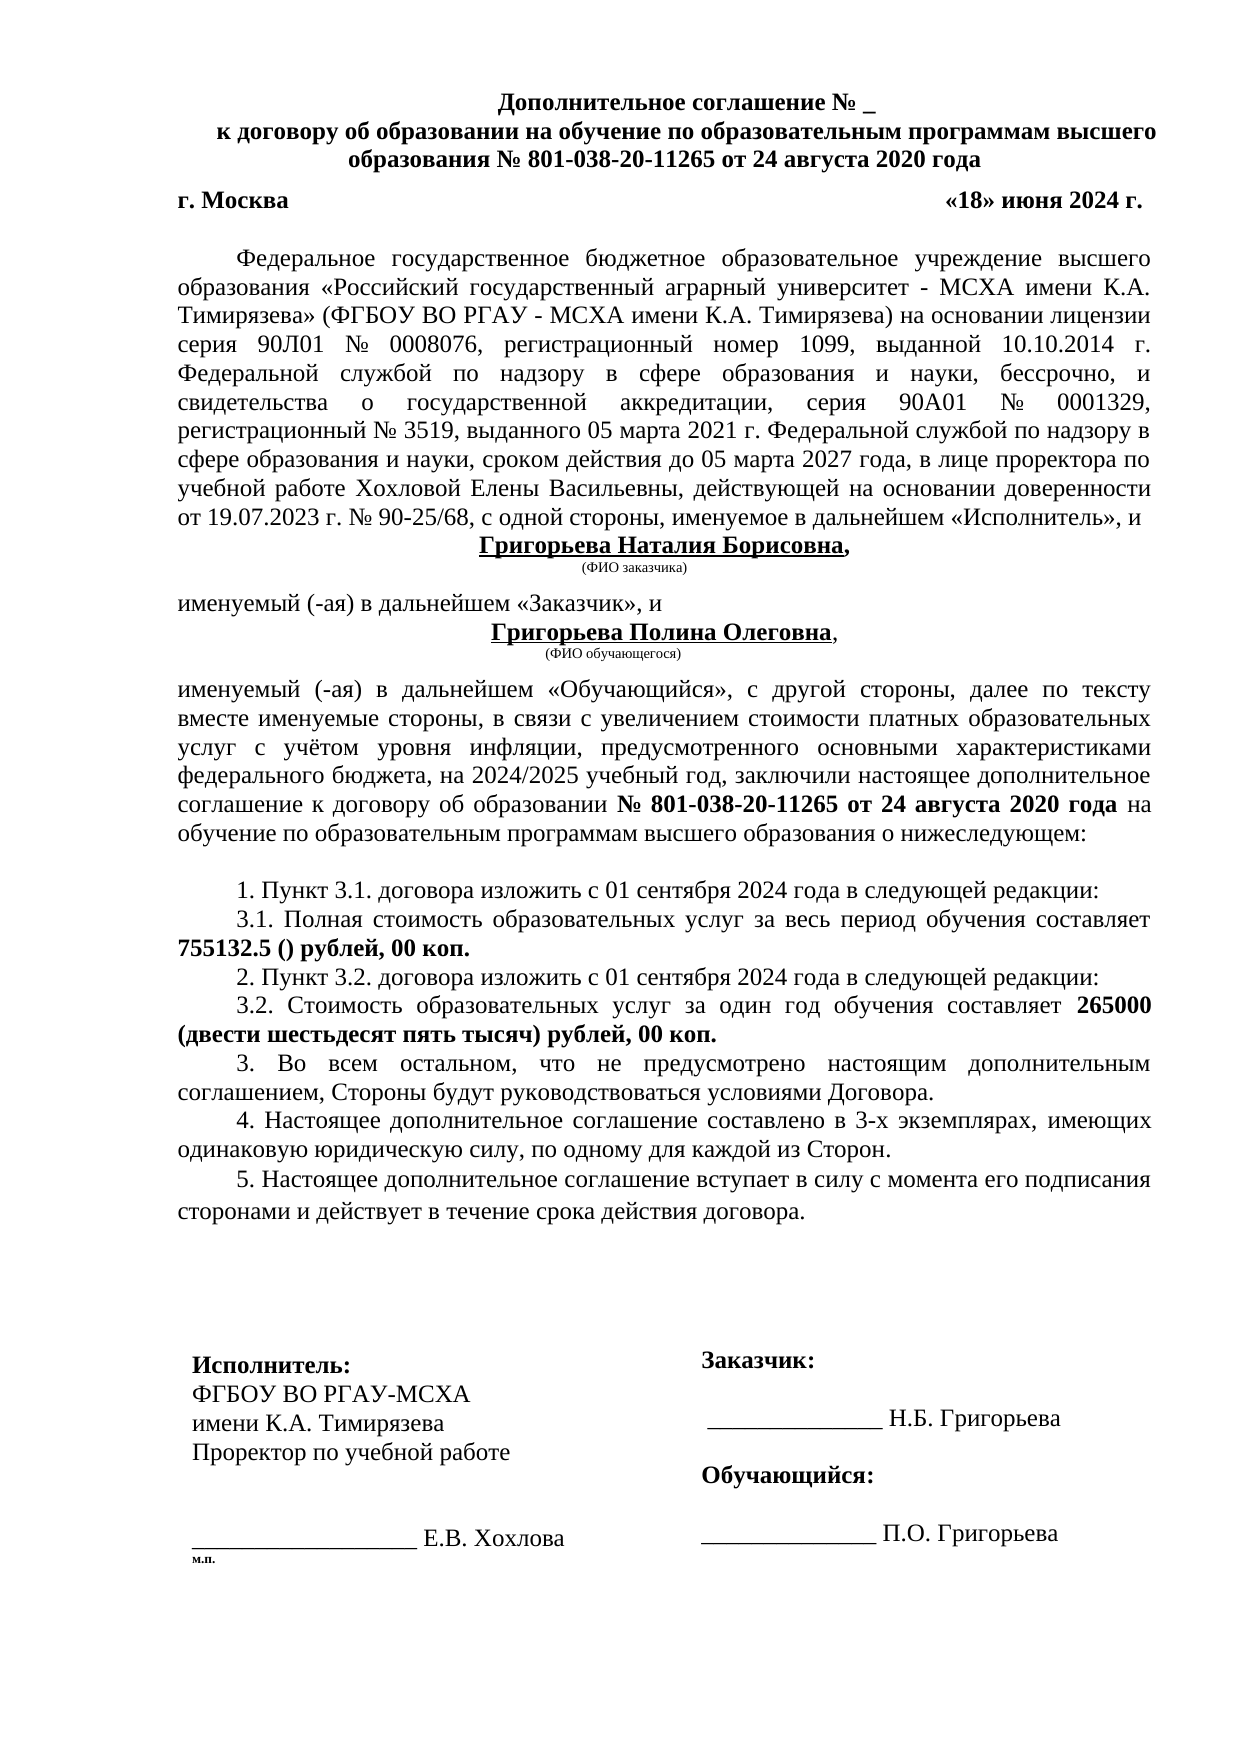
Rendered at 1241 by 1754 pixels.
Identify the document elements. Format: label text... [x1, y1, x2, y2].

text 5. Настоящее дополнительное соглашение вступает в силу с момента его подписания сторонами и действует в течение срока действия договора. [177, 1163, 1152, 1225]
text 3. Во всем остальном, что не предусмотрено настоящим дополнительным соглашением, Стороны будут руководствоваться условиями Договора. [177, 1048, 1152, 1105]
text Федеральное государственное бюджетное образовательное учреждение высшего образования «Российский государственный аграрный университет - МСХА имени К.А. Тимирязева» (ФГБОУ ВО РГАУ - МСХА имени К.А. Тимирязева) на основании лицензии серия 90Л01 № 0008076, регистрационный номер 1099, выданной 10.10.2014 г. Федеральной службой по надзору в сфере образования и науки, бессрочно, и свидетельства о государственной аккредитации, серия 90А01 № 0001329, регистрационный № 3519, выданного 05 марта 2021 г. Федеральной службой по надзору в сфере образования и науки, сроком действия до 05 марта 2027 года, в лице проректора по учебной работе Хохловой Елены Васильевны, действующей на основании доверенности от 19.07.2023 г. № 90-25/68, с одной стороны, именуемое в дальнейшем «Исполнитель», и [177, 243, 1152, 530]
text 1. Пункт 3.1. договора изложить с 01 сентября 2024 года в следующей редакции: [177, 875, 1152, 904]
text 3.2. Стоимость образовательных услуг за один год обучения составляет 265000 (двести шестьдесят пять тысяч) рублей, 00 коп. [177, 990, 1152, 1048]
text Обучающийся: [701, 1460, 1152, 1489]
text (ФИО заказчика) [177, 559, 1152, 588]
text именуемый (-ая) в дальнейшем «Обучающийся», с другой стороны, далее по тексту вместе именуемые стороны, в связи с увеличением стоимости платных образовательных услуг с учётом уровня инфляции, предусмотренного основными характеристиками федерального бюджета, на 2024/2025 учебный год, заключили настоящее дополнительное соглашение к договору об образовании № 801-038-20-11265 от 24 августа 2020 года на обучение по образовательным программам высшего образования о нижеследующем: [177, 674, 1152, 847]
text (ФИО обучающегося) [177, 645, 1152, 674]
text к договору об образовании на обучение по образовательным программам высшего образования № 801-038-20-11265 от 24 августа 2020 года [133, 116, 1196, 173]
text г. Москва «18» июня 2024 г. [133, 185, 1196, 214]
text именуемый (-ая) в дальнейшем «Заказчик», и [177, 588, 1152, 617]
text ______________ П.О. Григорьева [701, 1518, 1152, 1547]
text Дополнительное соглашение № _ [177, 87, 1196, 116]
table_header Исполнитель: ФГБОУ ВО РГАУ-МСХА имени К.А. Тимирязева Проректор по учебной работе __________________ Е.В. Хохлова м.п. [185, 1350, 664, 1611]
text ______________ Н.Б. Григорьева [701, 1403, 1152, 1432]
text 4. Настоящее дополнительное соглашение составлено в 3-х экземплярах, имеющих одинаковую юридическую силу, по одному для каждой из Сторон. [177, 1105, 1152, 1163]
text Заказчик: [701, 1345, 1152, 1374]
text Григорьева Наталия Борисовна, [177, 530, 1152, 559]
text Григорьева Полина Олеговна, [177, 617, 1152, 645]
text 2. Пункт 3.2. договора изложить с 01 сентября 2024 года в следующей редакции: [177, 962, 1152, 990]
text 3.1. Полная стоимость образовательных услуг за весь период обучения составляет 755132.5 () рублей, 00 коп. [177, 904, 1152, 962]
